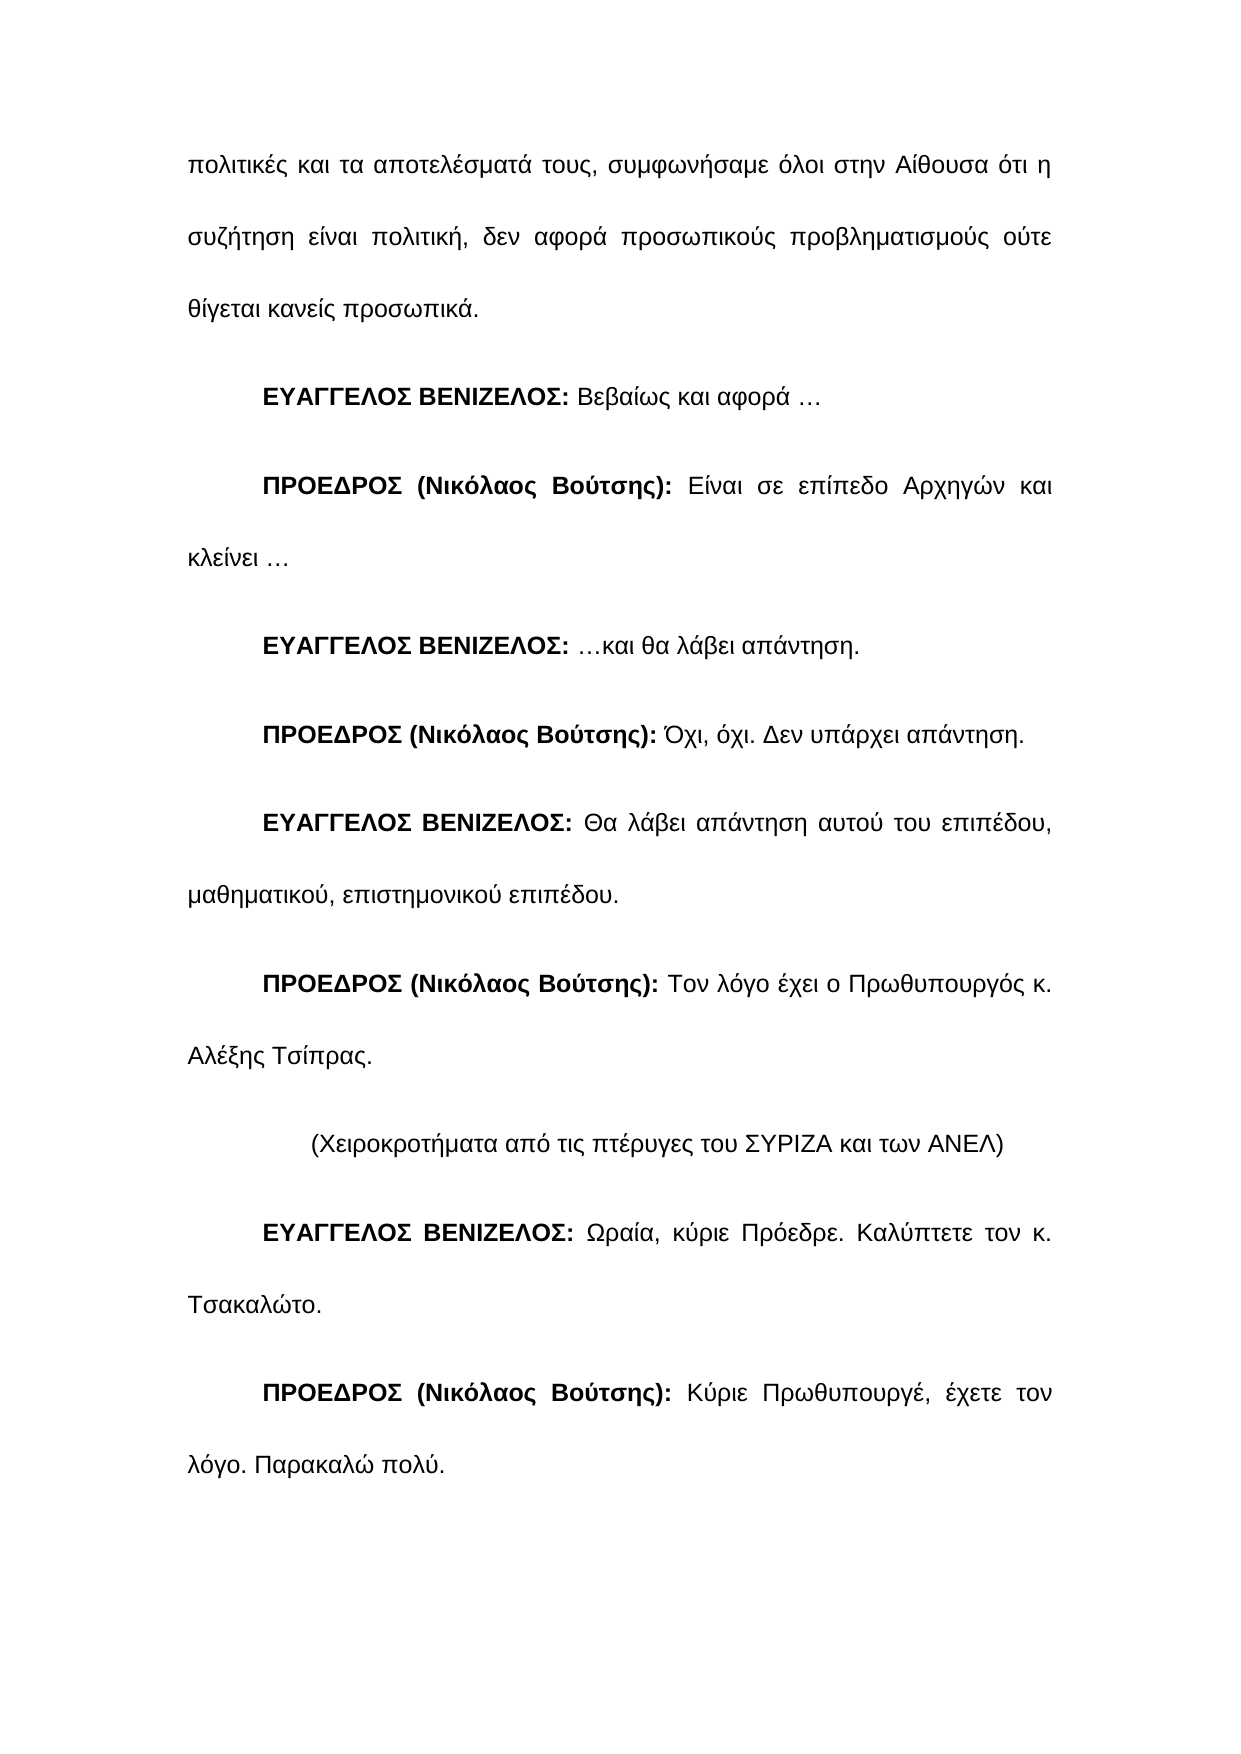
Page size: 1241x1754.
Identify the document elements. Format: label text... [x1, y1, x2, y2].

text ΕΥΑΓΓΕΛΟΣ ΒΕΝΙΖΕΛΟΣ: Βεβαίως και αφορά … [187, 382, 1053, 411]
text ΠΡΟΕΔΡΟΣ (Νικόλαος Βούτσης): Είναι σε επίπεδο Αρχηγών και κλείνει … [187, 471, 1053, 571]
text ΕΥΑΓΓΕΛΟΣ ΒΕΝΙΖΕΛΟΣ: …και θα λάβει απάντηση. [187, 631, 1053, 660]
text ΠΡΟΕΔΡΟΣ (Νικόλαος Βούτσης): Κύριε Πρωθυπουργέ, έχετε τον λόγο. Παρακαλώ πολύ. [187, 1378, 1053, 1479]
text ΠΡΟΕΔΡΟΣ (Νικόλαος Βούτσης): Όχι, όχι. Δεν υπάρχει απάντηση. [187, 720, 1053, 748]
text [187, 150, 1053, 322]
text ΠΡΟΕΔΡΟΣ (Νικόλαος Βούτσης): Τον λόγο έχει ο Πρωθυπουργός κ. Αλέξης Τσίπρας. [187, 969, 1053, 1069]
text (Χειροκροτήματα από τις πτέρυγες του ΣΥΡΙΖΑ και των ΑΝΕΛ) [187, 1129, 1053, 1158]
text ΕΥΑΓΓΕΛΟΣ ΒΕΝΙΖΕΛΟΣ: Ωραία, κύριε Πρόεδρε. Καλύπτετε τον κ. Τσακαλώτο. [187, 1218, 1053, 1318]
text ΕΥΑΓΓΕΛΟΣ ΒΕΝΙΖΕΛΟΣ: Θα λάβει απάντηση αυτού του επιπέδου, μαθηματικού, επιστημονικού επιπέδου. [187, 808, 1053, 909]
